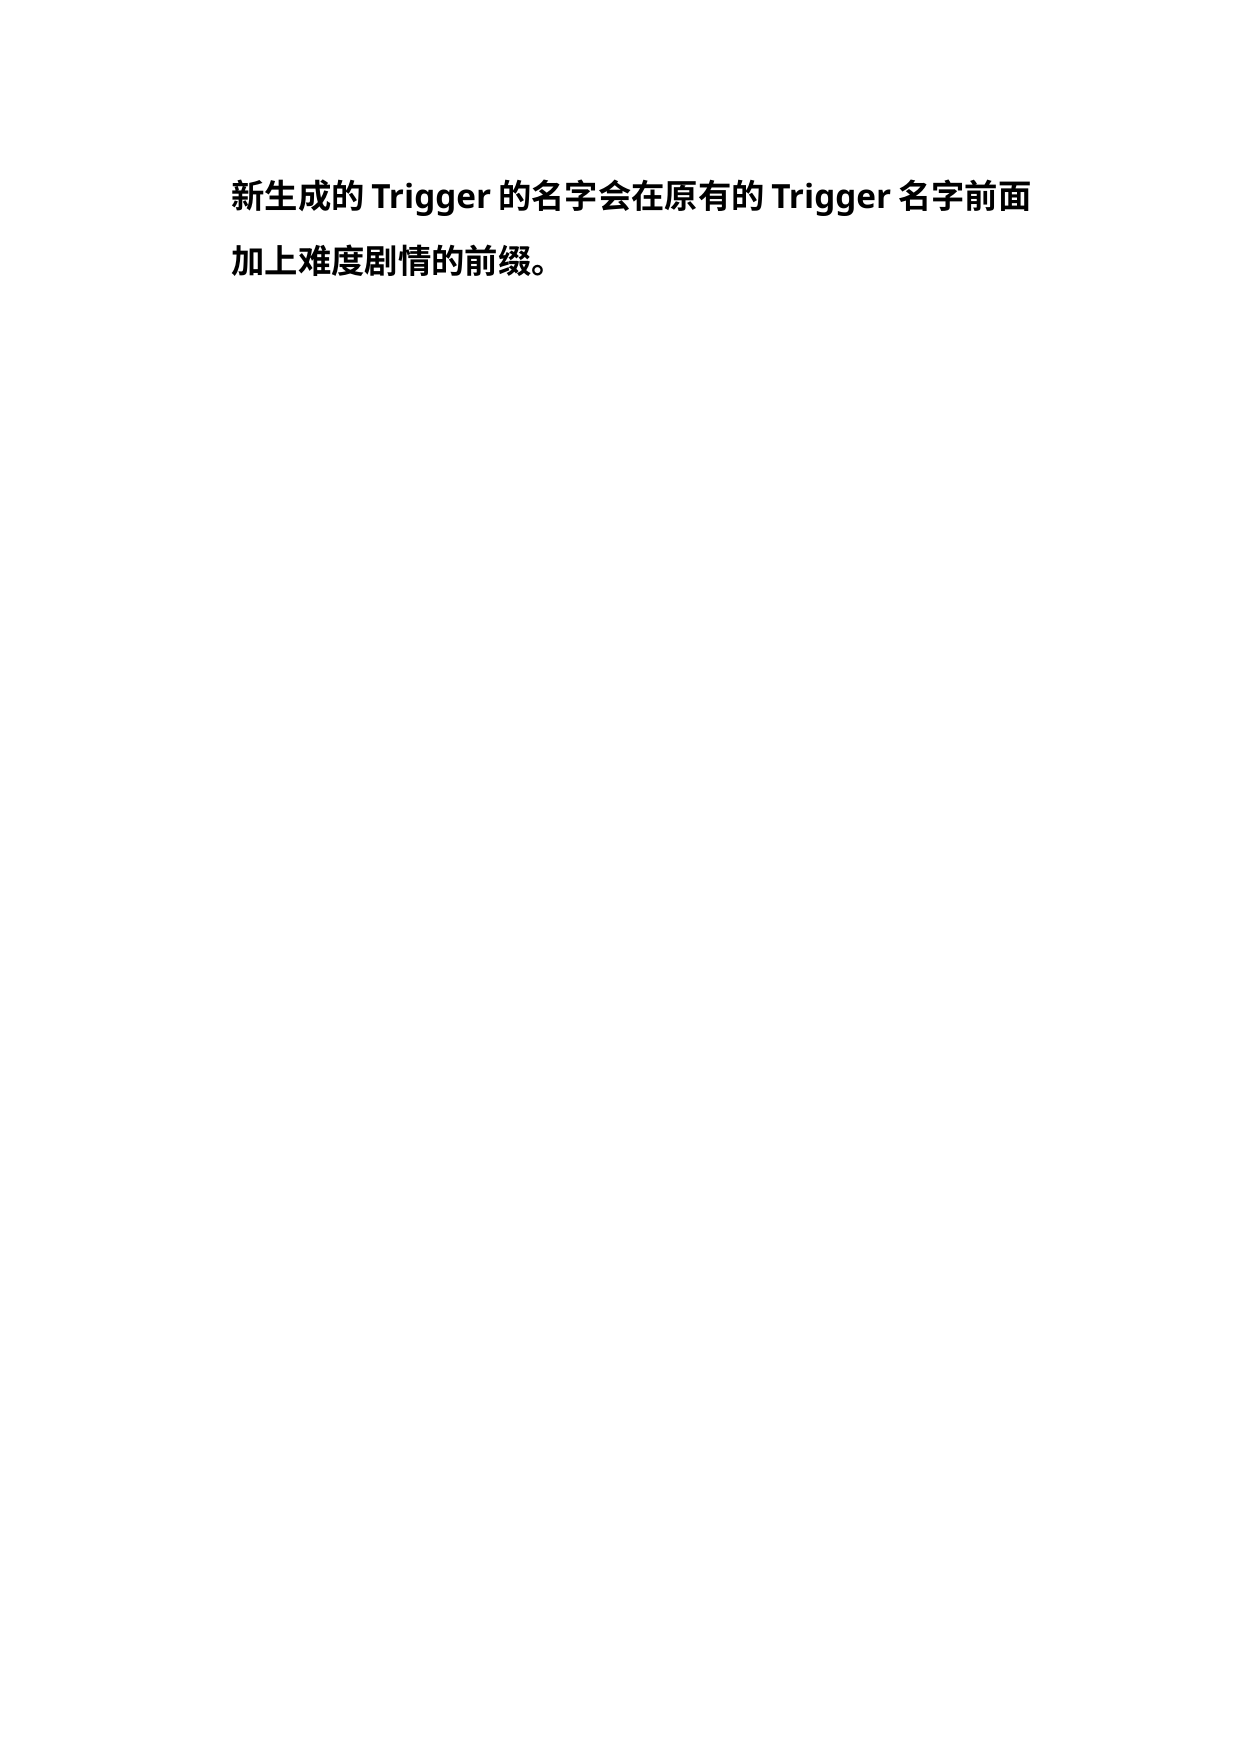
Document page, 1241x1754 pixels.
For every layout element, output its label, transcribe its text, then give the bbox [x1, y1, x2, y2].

list 新生成的Trigger的名字会在原有的Trigger名字前面加上难度剧情的前缀。 [231, 162, 1053, 292]
